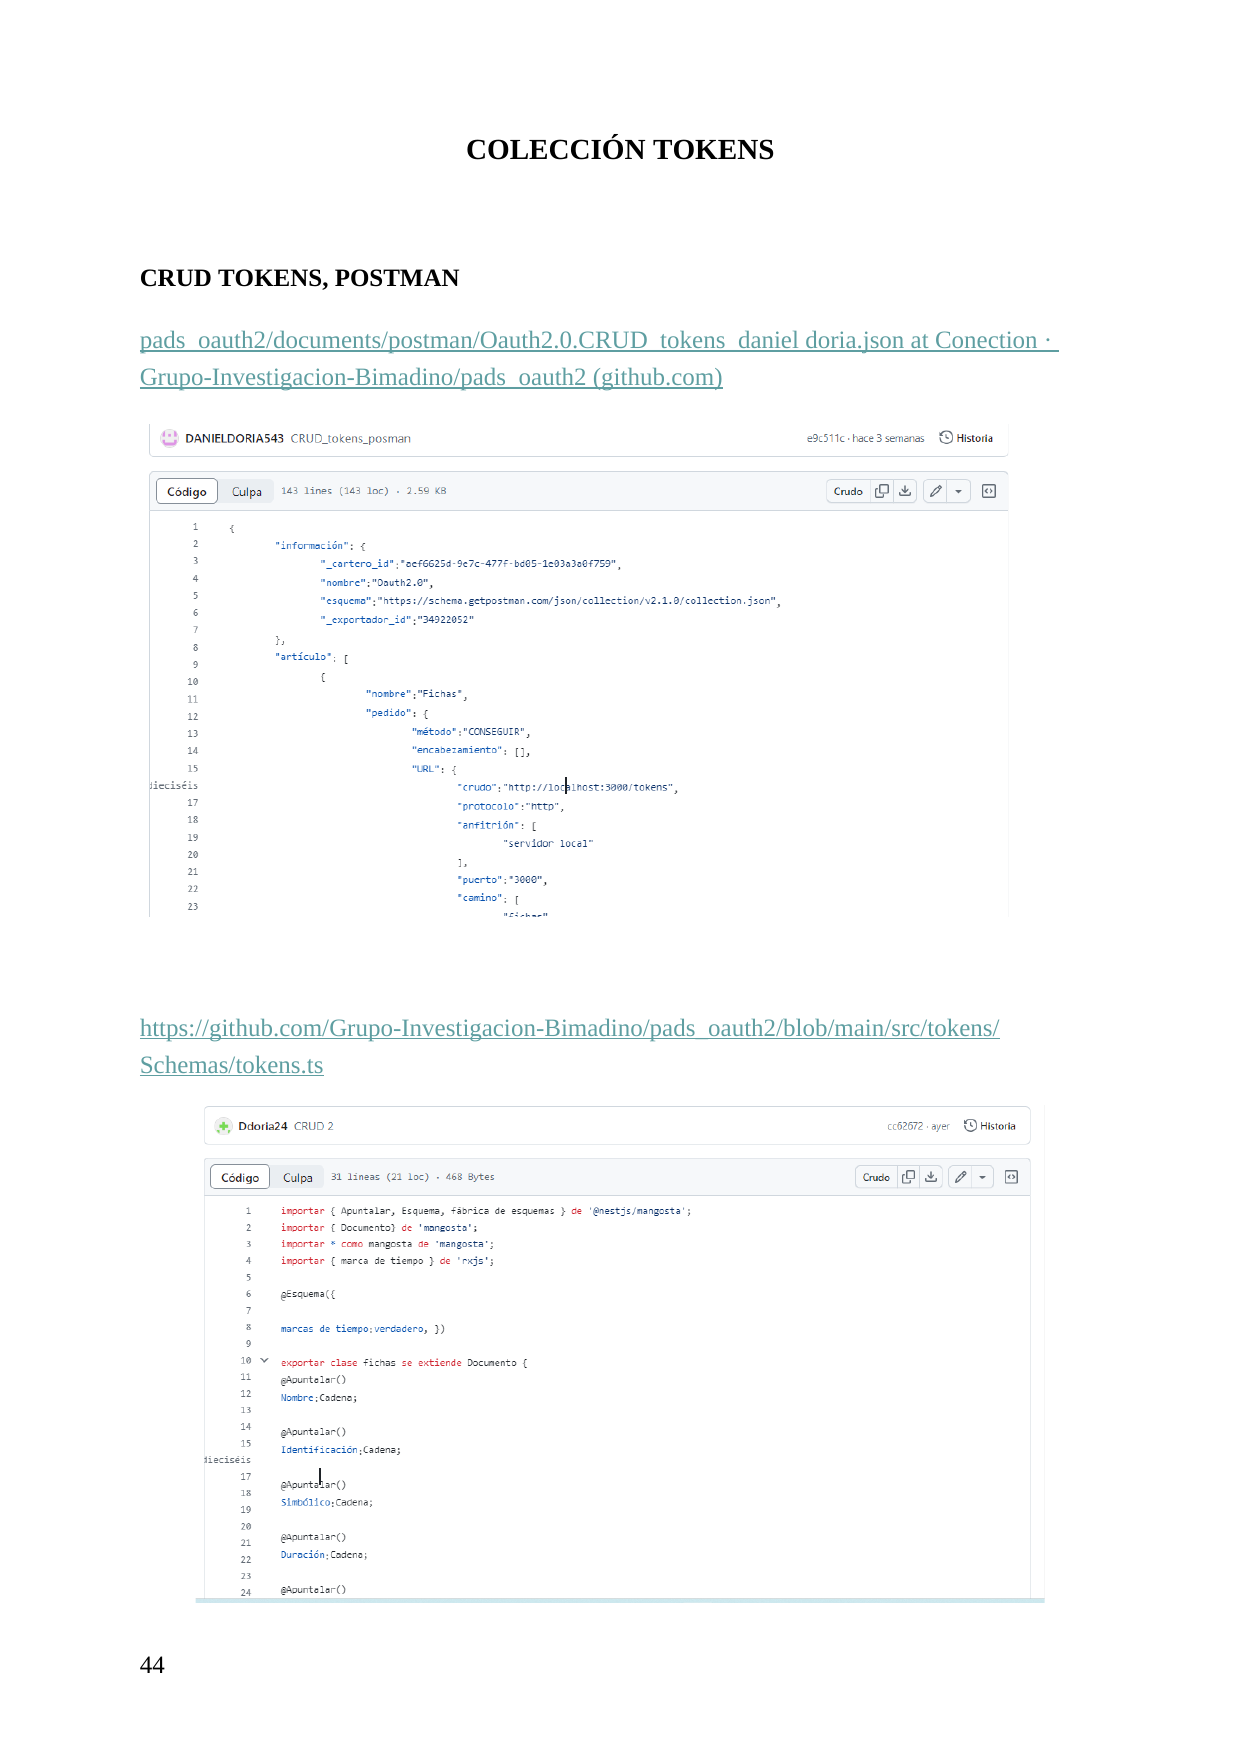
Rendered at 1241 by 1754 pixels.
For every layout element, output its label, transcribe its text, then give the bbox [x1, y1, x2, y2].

picture [139, 424, 1009, 917]
text pads_oauth2/documents/postman/Oauth2.0.CRUD_tokens_daniel doria.json at Conection · Grupo-Investigacion-Bimadino/pads_oauth2 (github.com) [139, 325, 1101, 391]
text CRUD TOKENS, POSTMAN [139, 263, 1101, 292]
text https://github.com/Grupo-Investigacion-Bimadino/pads_oauth2/blob/main/src/tokens/Schemas/tokens.ts [139, 1013, 1101, 1079]
text COLECCIÓN TOKENS [139, 132, 1101, 166]
picture [195, 1105, 1045, 1603]
